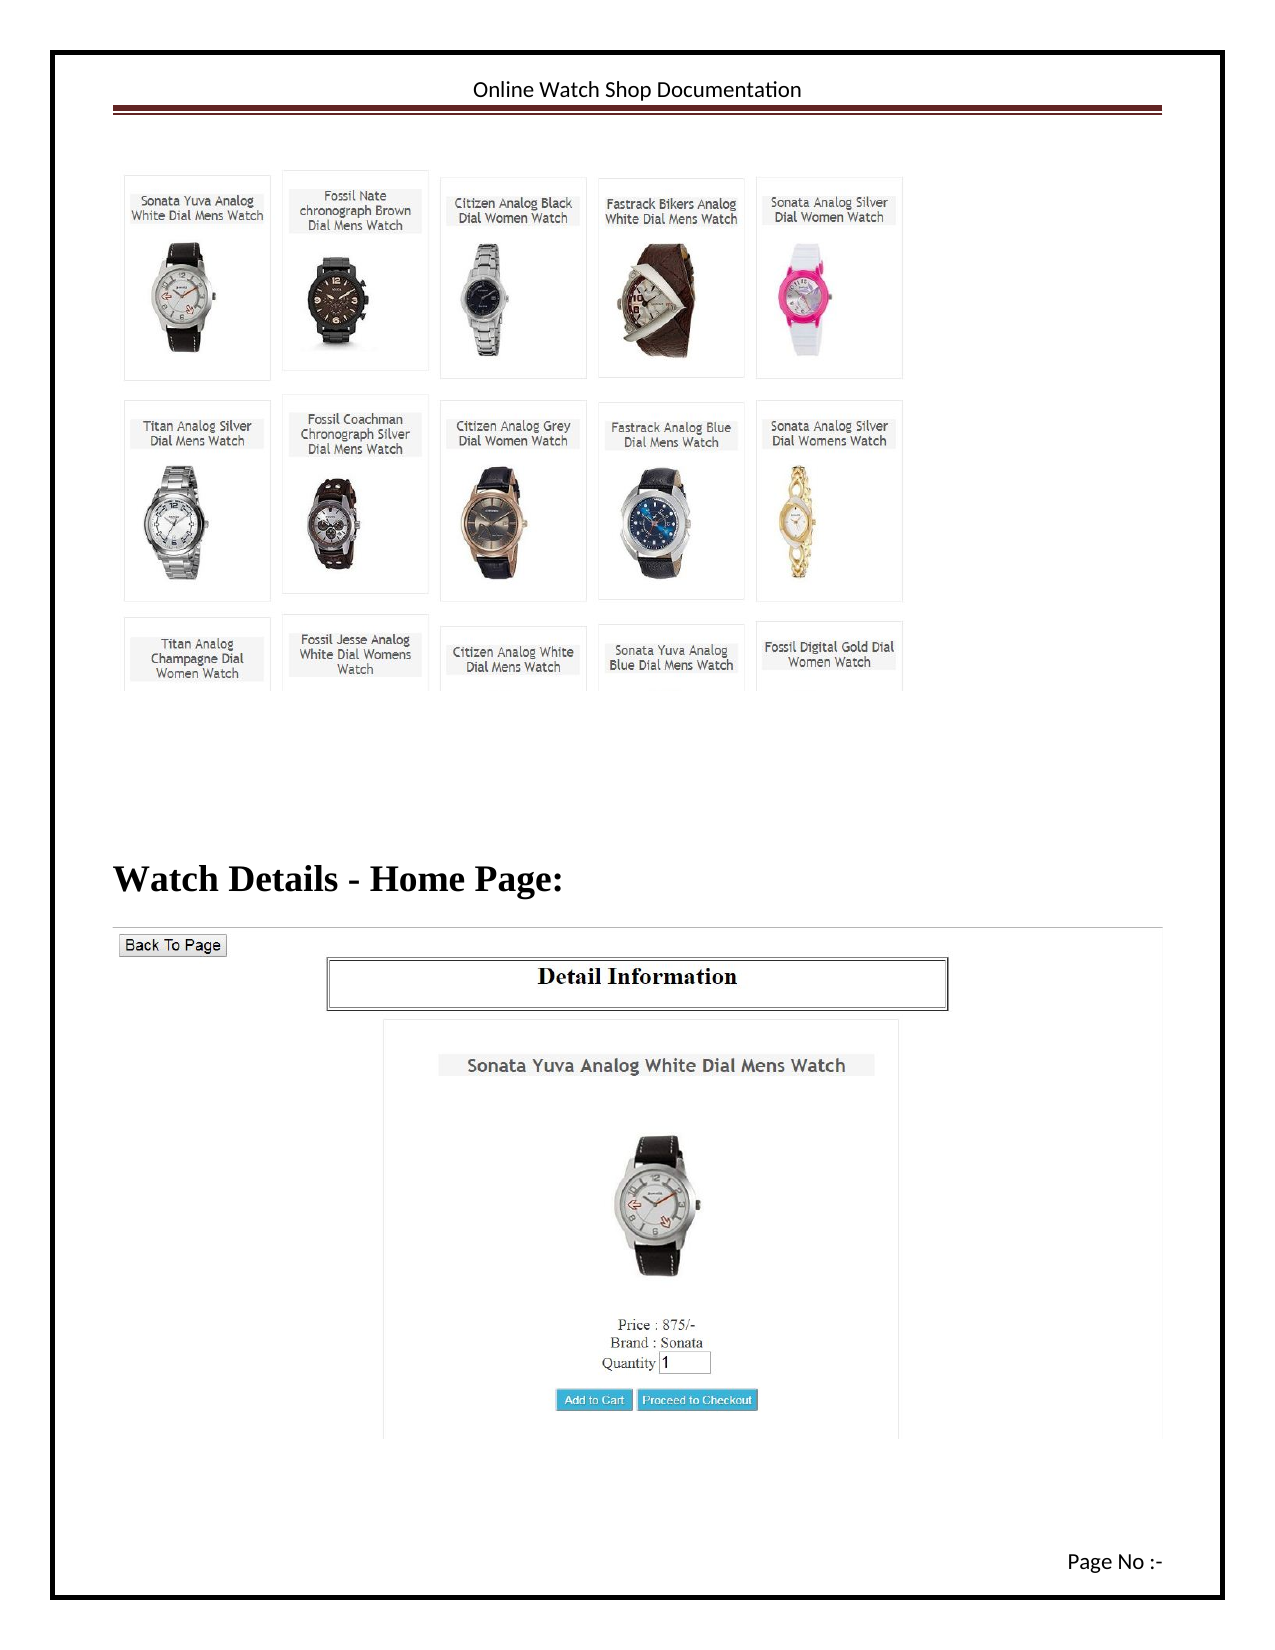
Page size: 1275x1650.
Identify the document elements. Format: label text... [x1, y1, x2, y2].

picture [112, 150, 1163, 691]
picture [112, 926, 1163, 1439]
text Watch Details - Home Page: [112, 856, 1162, 899]
